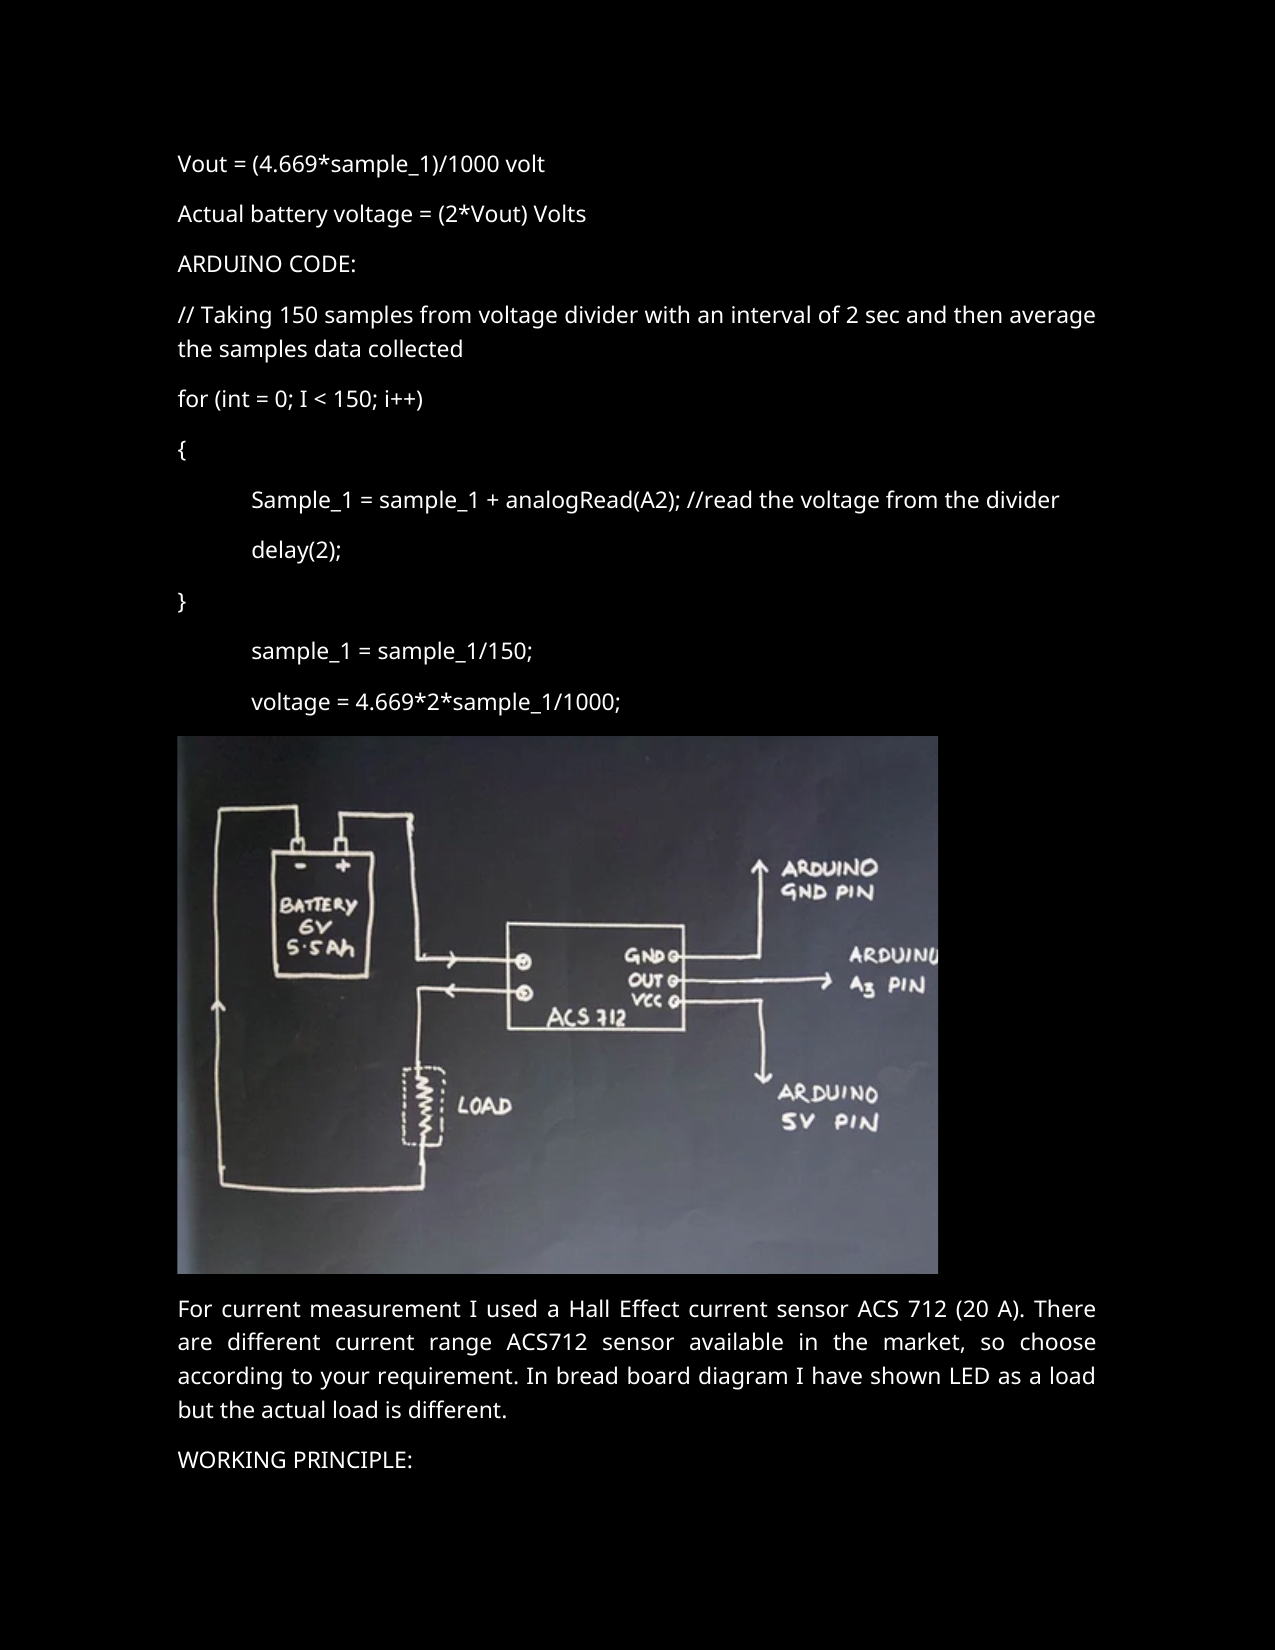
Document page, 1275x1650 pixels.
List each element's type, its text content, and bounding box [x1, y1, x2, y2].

text Vout = (4.669*sample_1)/1000 volt [177, 148, 1098, 179]
text // Taking 150 samples from voltage divider with an interval of 2 sec and then average the samples data collected [177, 299, 1098, 364]
text for (int = 0; I < 150; i++) [177, 383, 1098, 414]
text delay(2); [177, 534, 1098, 566]
text sample_1 = sample_1/150; [177, 635, 1098, 666]
text { [177, 433, 1098, 465]
text voltage = 4.669*2*sample_1/1000; [177, 686, 1098, 717]
text Actual battery voltage = (2*Vout) Volts [177, 198, 1098, 229]
picture [177, 736, 939, 1274]
text } [177, 585, 1098, 616]
text WORKING PRINCIPLE: [177, 1444, 1098, 1476]
text ARDUINO CODE: [177, 248, 1098, 280]
text Sample_1 = sample_1 + analogRead(A2); //read the voltage from the divider [177, 484, 1098, 515]
text For current measurement I used a Hall Effect current sensor ACS 712 (20 A). There are different current range ACS712 sensor available in the market, so choose according to your requirement. In bread board diagram I have shown LED as a load but the actual load is different. [177, 1293, 1098, 1425]
